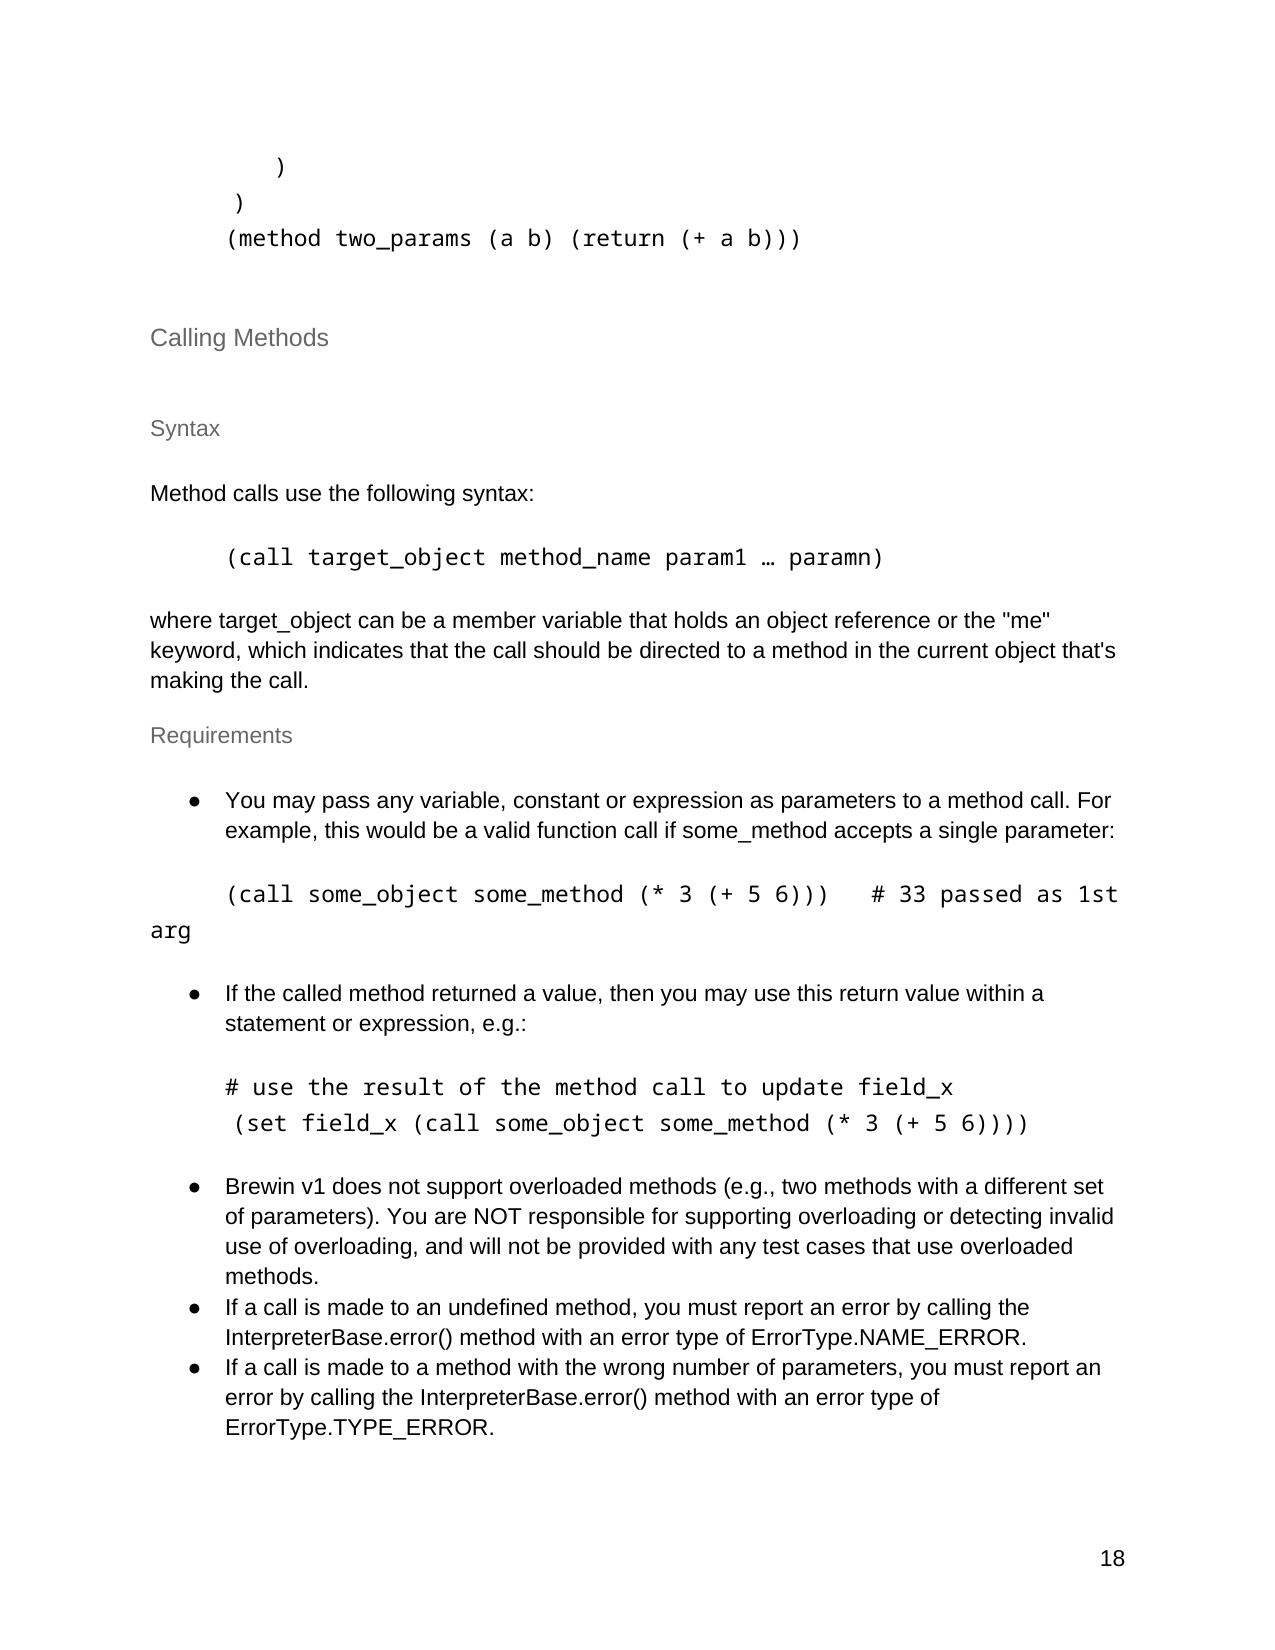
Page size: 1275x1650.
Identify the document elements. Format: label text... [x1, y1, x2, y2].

text Method calls use the following syntax: [150, 480, 1125, 506]
list Brewin v1 does not support overloaded methods (e.g., two methods with a different set of parameters). You are NOT responsible for supporting overloading or detecting invalid use of overloading, and will not be provided with any test cases that use overloaded methods. [187, 1173, 1125, 1289]
text (method two_params (a b) (return (+ a b))) [150, 222, 1125, 253]
text ) [150, 186, 1125, 217]
text # use the result of the method call to update field_x [150, 1071, 1125, 1102]
list If a call is made to an undefined method, you must report an error by calling the InterpreterBase.error() method with an error type of ErrorType.NAME_ERROR. [187, 1293, 1125, 1350]
list If the called method returned a value, then you may use this return value within a statement or expression, e.g.: [187, 980, 1125, 1036]
text where target_object can be a member variable that holds an object reference or the "me" keyword, which indicates that the call should be directed to a method in the current object that's making the call. [150, 607, 1125, 693]
text (call target_object method_name param1 … paramn) [150, 541, 1125, 572]
text ) [150, 150, 1125, 181]
text (call some_object some_method (* 3 (+ 5 6))) # 33 passed as 1st arg [150, 878, 1125, 945]
list If a call is made to a method with the wrong number of parameters, you must report an error by calling the InterpreterBase.error() method with an error type of ErrorType.TYPE_ERROR. [187, 1354, 1125, 1441]
subtitle Requirements [150, 722, 1125, 749]
subtitle Syntax [150, 415, 1125, 442]
list You may pass any variable, constant or expression as parameters to a method call. For example, this would be a valid function call if some_method accepts a single parameter: [187, 787, 1125, 844]
text (set field_x (call some_object some_method (* 3 (+ 5 6)))) [150, 1106, 1125, 1138]
subtitle Calling Methods [150, 323, 1125, 352]
